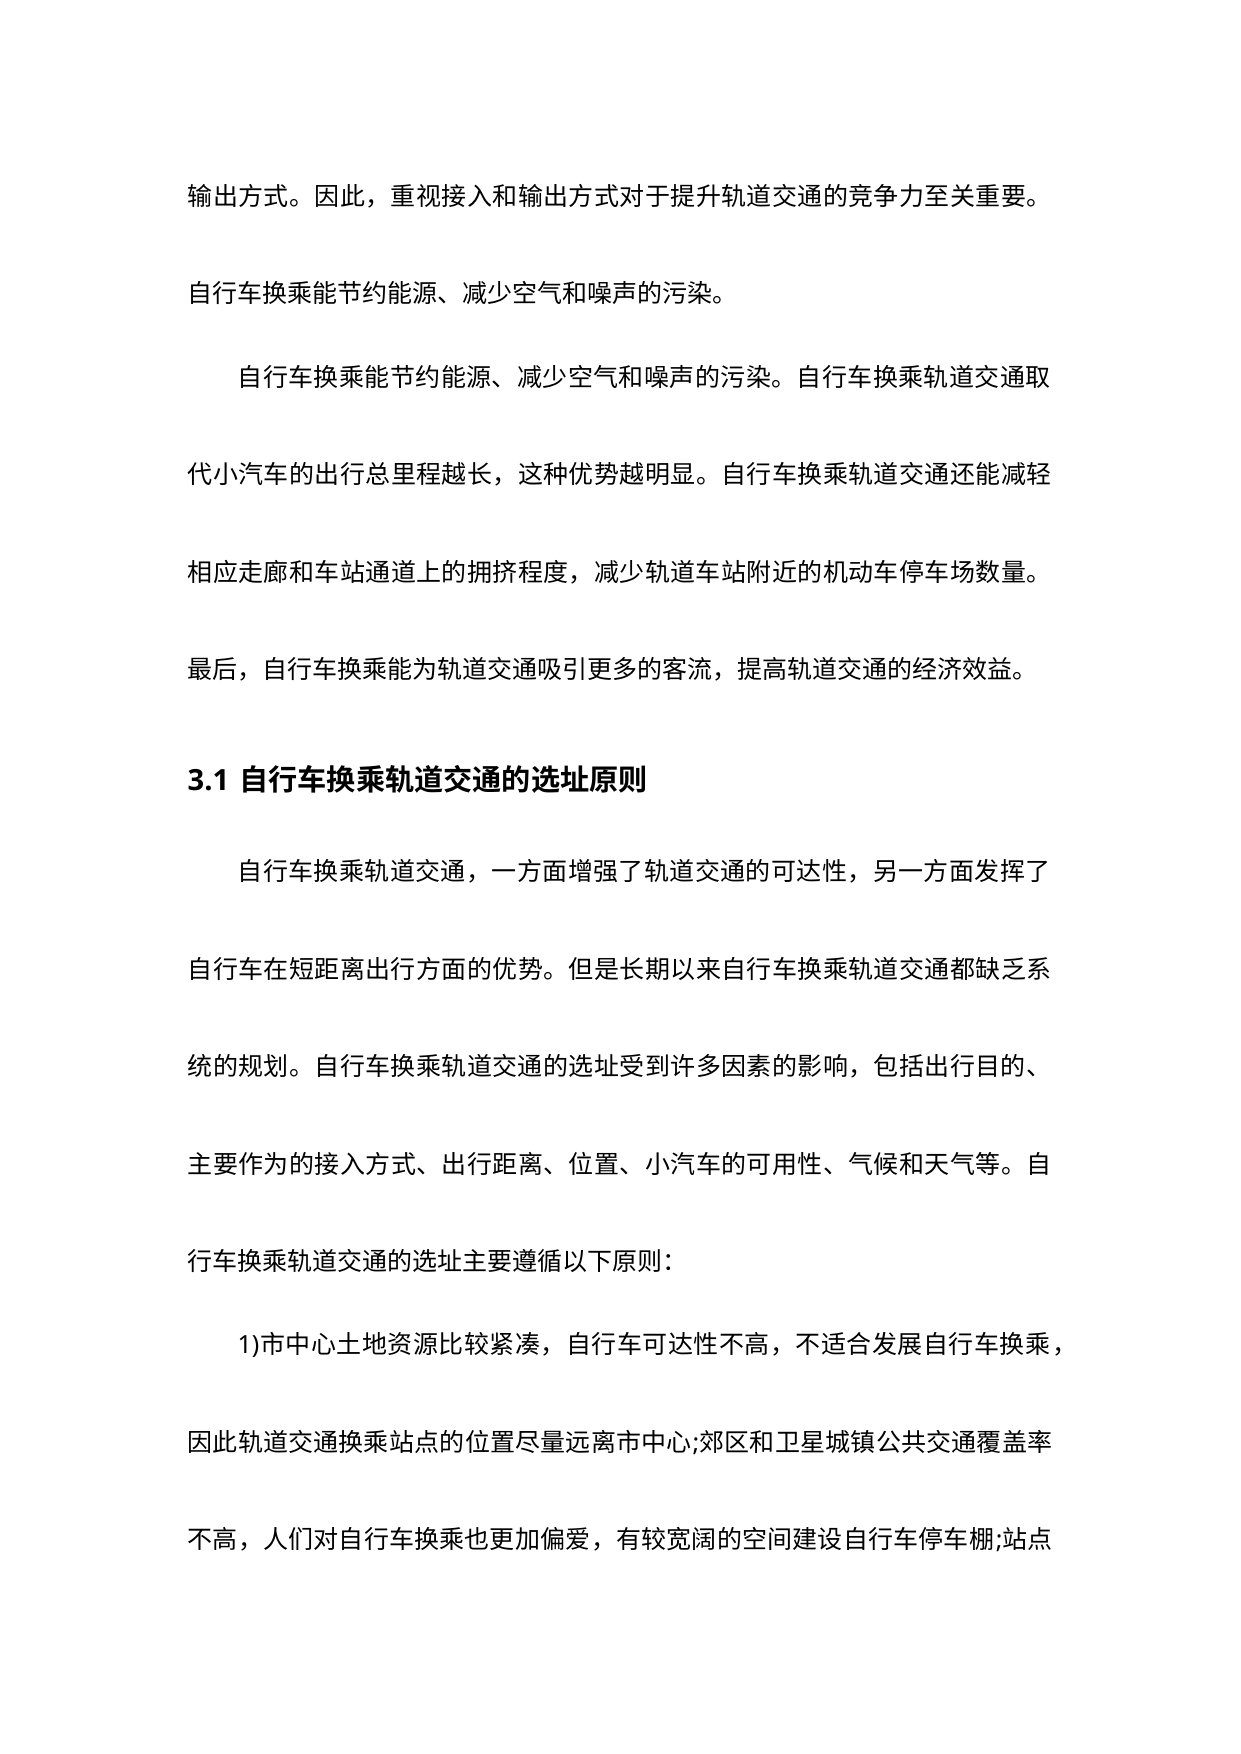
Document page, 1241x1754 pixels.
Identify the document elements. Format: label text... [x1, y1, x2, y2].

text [187, 1311, 1053, 1571]
subtitle 自行车换乘轨道交通的选址原则 [187, 745, 1053, 810]
text 自行车换乘能节约能源、减少空气和噪声的污染。自行车换乘轨道交通取代小汽车的出行总里程越长，这种优势越明显。自行车换乘轨道交通还能减轻相应走廊和车站通道上的拥挤程度，减少轨道车站附近的机动车停车场数量。最后，自行车换乘能为轨道交通吸引更多的客流，提高轨道交通的经济效益。 [187, 343, 1053, 700]
text 自行车换乘轨道交通，一方面增强了轨道交通的可达性，另一方面发挥了自行车在短距离出行方面的优势。但是长期以来自行车换乘轨道交通都缺乏系统的规划。自行车换乘轨道交通的选址受到许多因素的影响，包括出行目的、主要作为的接入方式、出行距离、位置、小汽车的可用性、气候和天气等。自行车换乘轨道交通的选址主要遵循以下原则： [187, 837, 1053, 1292]
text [187, 162, 1053, 324]
